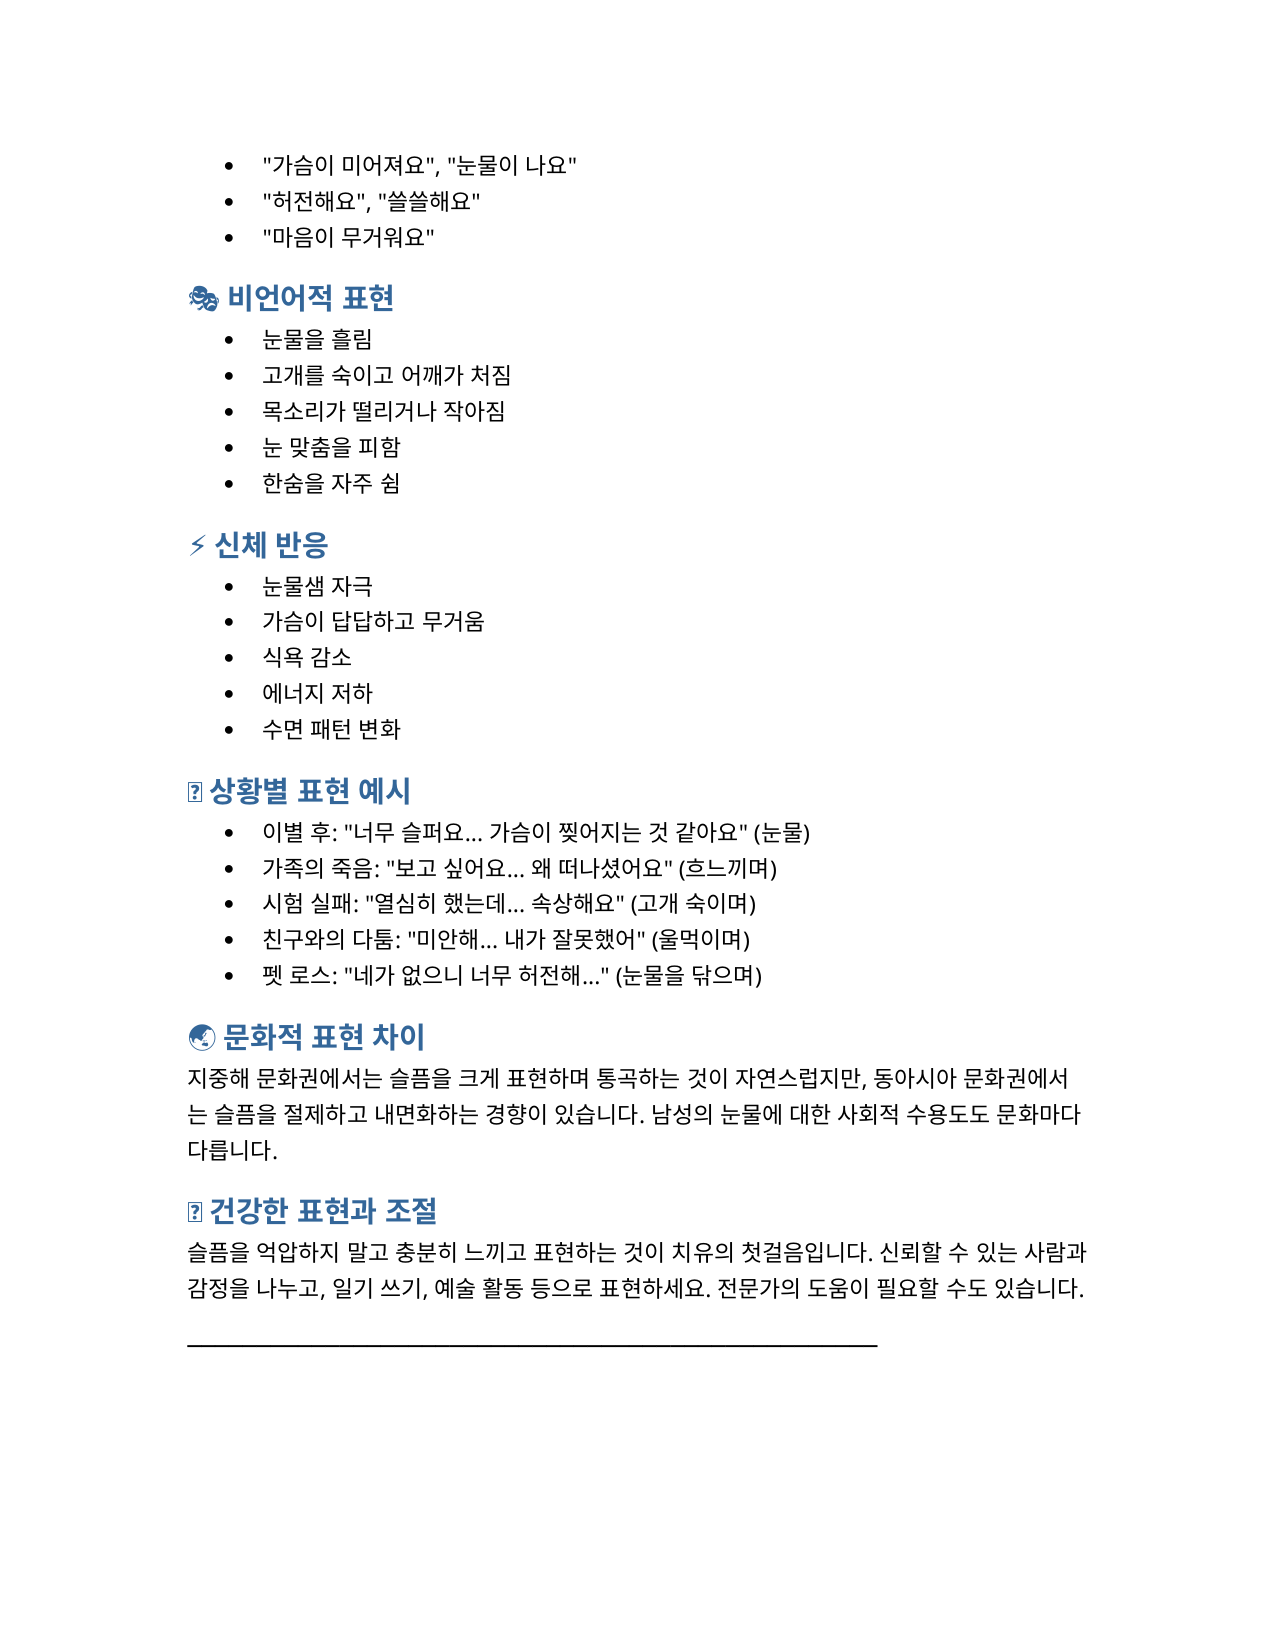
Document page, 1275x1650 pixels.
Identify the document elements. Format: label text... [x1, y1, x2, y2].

list 펫 로스: "네가 없으니 너무 허전해..." (눈물을 닦으며) [225, 960, 1087, 992]
list 한숨을 자주 쉼 [225, 468, 1087, 499]
list "마음이 무거워요" [225, 222, 1087, 253]
list 고개를 숙이고 어깨가 처짐 [225, 360, 1087, 391]
subtitle 🎭 비언어적 표현 [187, 279, 1087, 318]
list 수면 패턴 변화 [225, 714, 1087, 745]
subtitle 🌏 문화적 표현 차이 [187, 1017, 1087, 1057]
list 식욕 감소 [225, 642, 1087, 673]
list "허전해요", "쓸쓸해요" [225, 186, 1087, 217]
list 눈물샘 자극 [225, 570, 1087, 602]
list 눈 맞춤을 피함 [225, 432, 1087, 463]
list 이별 후: "너무 슬퍼요... 가슴이 찢어지는 것 같아요" (눈물) [225, 817, 1087, 848]
text 지중해 문화권에서는 슬픔을 크게 표현하며 통곡하는 것이 자연스럽지만, 동아시아 문화권에서는 슬픔을 절제하고 내면화하는 경향이 있습니다. 남성의 눈물에 대한 사회적 수용도도 문화마다 다릅니다. [187, 1063, 1087, 1166]
text 슬픔을 억압하지 말고 충분히 느끼고 표현하는 것이 치유의 첫걸음입니다. 신뢰할 수 있는 사람과 감정을 나누고, 일기 쓰기, 예술 활동 등으로 표현하세요. 전문가의 도움이 필요할 수도 있습니다. [187, 1237, 1087, 1304]
subtitle 🎯 건강한 표현과 조절 [187, 1191, 1087, 1231]
subtitle 📝 상황별 표현 예시 [187, 771, 1087, 811]
list 시험 실패: "열심히 했는데... 속상해요" (고개 숙이며) [225, 888, 1087, 920]
list 가슴이 답답하고 무거움 [225, 606, 1087, 638]
text ────────────────────────────────────────────────── [187, 1330, 1087, 1361]
list 에너지 저하 [225, 678, 1087, 709]
list "가슴이 미어져요", "눈물이 나요" [225, 150, 1087, 181]
list 눈물을 흘림 [225, 324, 1087, 356]
list 목소리가 떨리거나 작아짐 [225, 396, 1087, 427]
list 가족의 죽음: "보고 싶어요... 왜 떠나셨어요" (흐느끼며) [225, 852, 1087, 884]
list 친구와의 다툼: "미안해... 내가 잘못했어" (울먹이며) [225, 924, 1087, 956]
subtitle ⚡ 신체 반응 [187, 525, 1087, 564]
